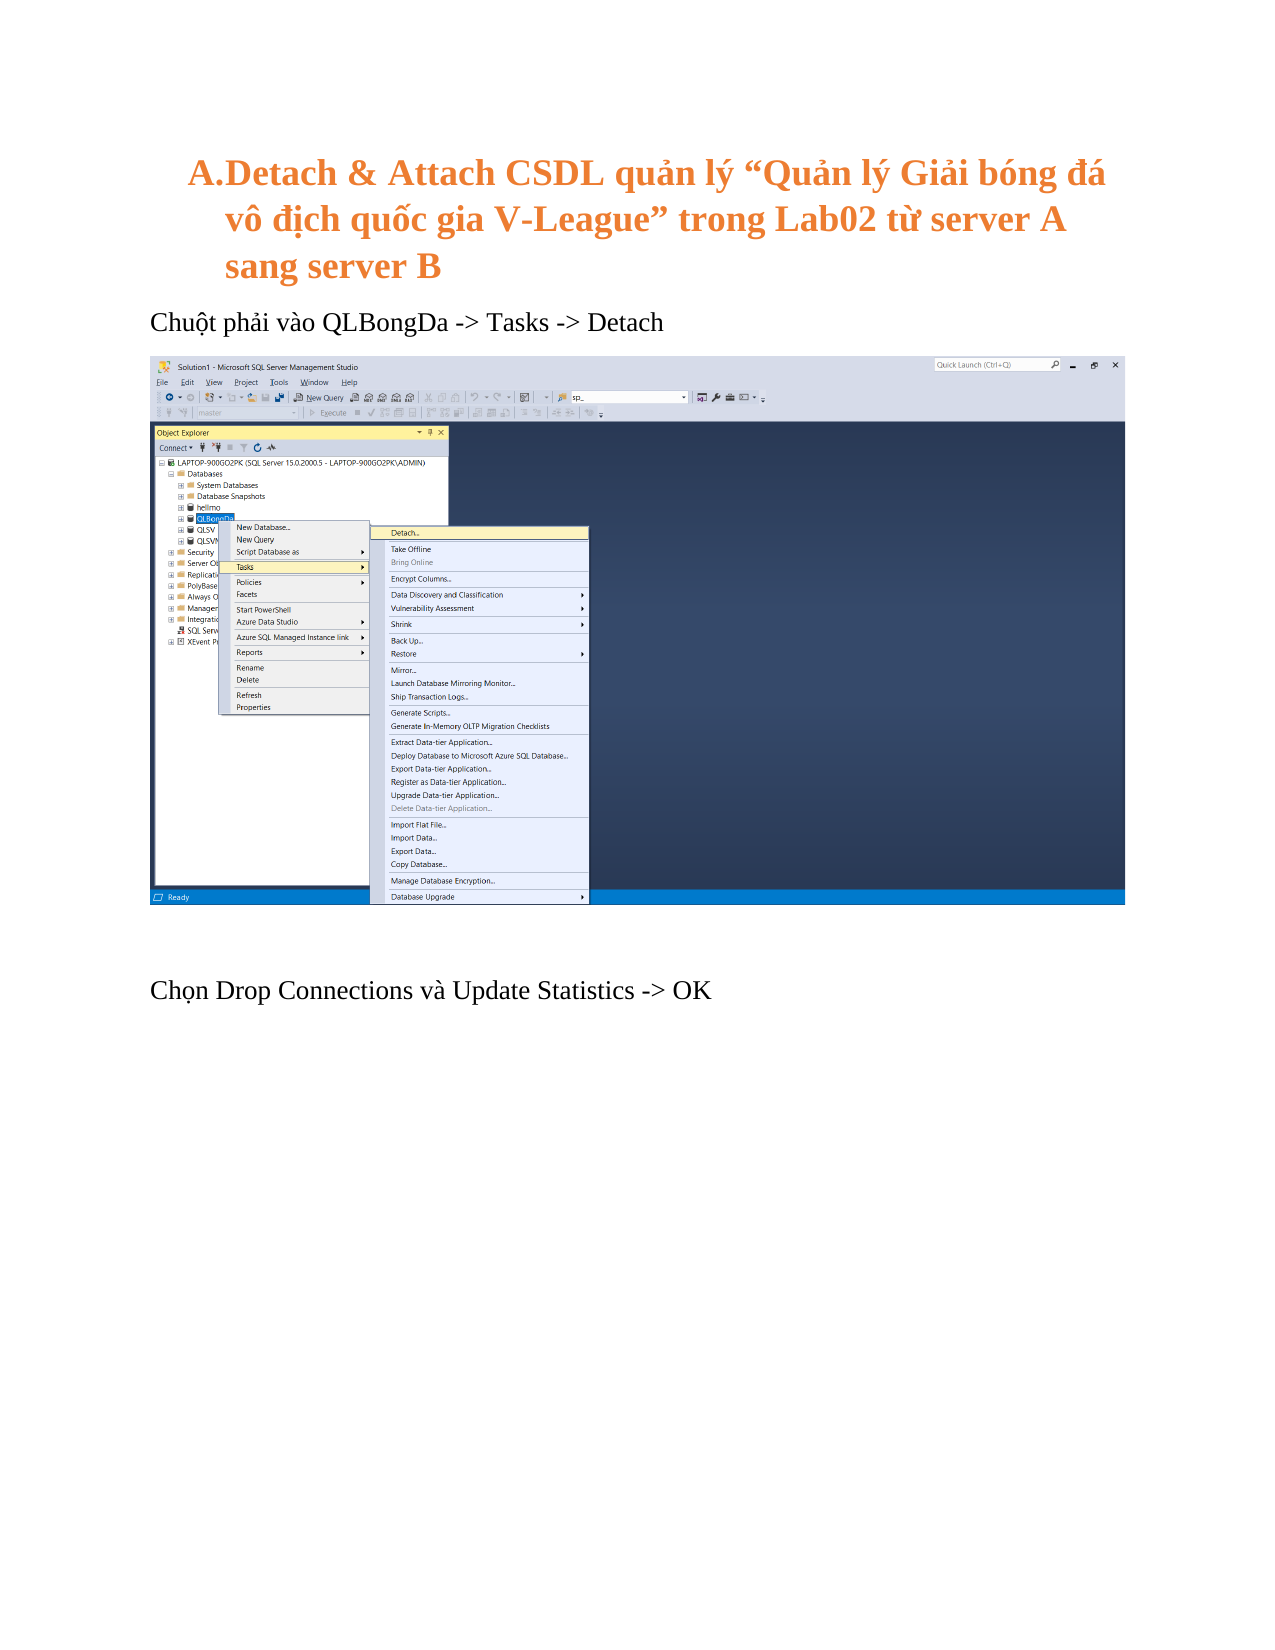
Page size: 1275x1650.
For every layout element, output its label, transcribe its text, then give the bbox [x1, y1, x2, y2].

text Chọn Drop Connections và Update Statistics -> OK [150, 974, 1125, 1005]
text Chuột phải vào QLBongDa -> Tasks -> Detach [150, 306, 1125, 337]
list Detach & Attach CSDL quản lý “Quản lý Giải bóng đá vô địch quốc gia V-League” trong Lab02 từ server A sang server B [187, 150, 1125, 286]
picture [150, 356, 1125, 905]
